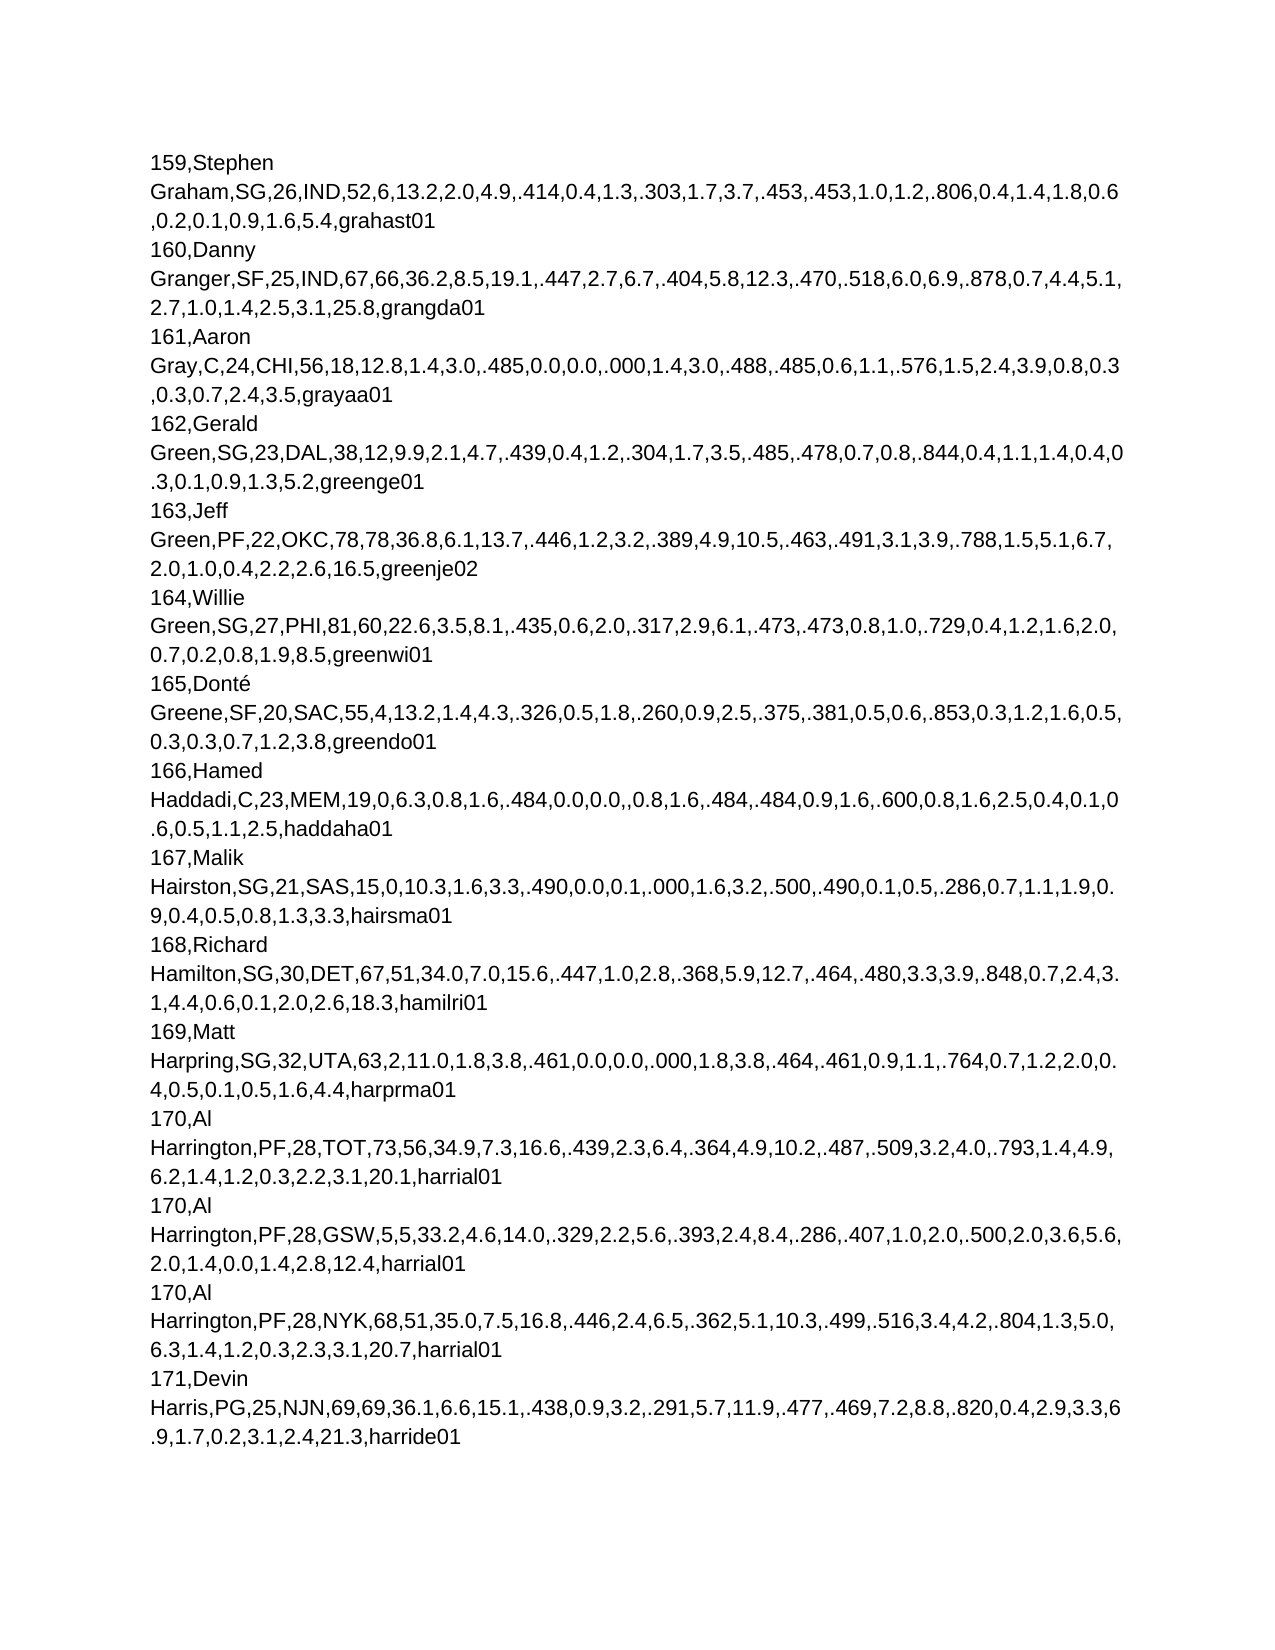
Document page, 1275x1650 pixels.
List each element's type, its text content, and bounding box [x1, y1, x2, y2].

text 164,Willie Green,SG,27,PHI,81,60,22.6,3.5,8.1,.435,0.6,2.0,.317,2.9,6.1,.473,.473,0.8,1.0,.729,0.4,1.2,1.6,2.0,0.7,0.2,0.8,1.9,8.5,greenwi01 [150, 584, 1125, 667]
text 167,Malik Hairston,SG,21,SAS,15,0,10.3,1.6,3.3,.490,0.0,0.1,.000,1.6,3.2,.500,.490,0.1,0.5,.286,0.7,1.1,1.9,0.9,0.4,0.5,0.8,1.3,3.3,hairsma01 [150, 845, 1125, 928]
text 166,Hamed Haddadi,C,23,MEM,19,0,6.3,0.8,1.6,.484,0.0,0.0,,0.8,1.6,.484,.484,0.9,1.6,.600,0.8,1.6,2.5,0.4,0.1,0.6,0.5,1.1,2.5,haddaha01 [150, 758, 1125, 841]
text 165,Donté Greene,SF,20,SAC,55,4,13.2,1.4,4.3,.326,0.5,1.8,.260,0.9,2.5,.375,.381,0.5,0.6,.853,0.3,1.2,1.6,0.5,0.3,0.3,0.7,1.2,3.8,greendo01 [150, 671, 1125, 754]
text 162,Gerald Green,SG,23,DAL,38,12,9.9,2.1,4.7,.439,0.4,1.2,.304,1.7,3.5,.485,.478,0.7,0.8,.844,0.4,1.1,1.4,0.4,0.3,0.1,0.9,1.3,5.2,greenge01 [150, 411, 1125, 494]
text 170,Al Harrington,PF,28,NYK,68,51,35.0,7.5,16.8,.446,2.4,6.5,.362,5.1,10.3,.499,.516,3.4,4.2,.804,1.3,5.0,6.3,1.4,1.2,0.3,2.3,3.1,20.7,harrial01 [150, 1279, 1125, 1362]
text 159,Stephen Graham,SG,26,IND,52,6,13.2,2.0,4.9,.414,0.4,1.3,.303,1.7,3.7,.453,.453,1.0,1.2,.806,0.4,1.4,1.8,0.6,0.2,0.1,0.9,1.6,5.4,grahast01 [150, 150, 1125, 233]
text 168,Richard Hamilton,SG,30,DET,67,51,34.0,7.0,15.6,.447,1.0,2.8,.368,5.9,12.7,.464,.480,3.3,3.9,.848,0.7,2.4,3.1,4.4,0.6,0.1,2.0,2.6,18.3,hamilri01 [150, 932, 1125, 1015]
text 160,Danny Granger,SF,25,IND,67,66,36.2,8.5,19.1,.447,2.7,6.7,.404,5.8,12.3,.470,.518,6.0,6.9,.878,0.7,4.4,5.1,2.7,1.0,1.4,2.5,3.1,25.8,grangda01 [150, 237, 1125, 320]
text 169,Matt Harpring,SG,32,UTA,63,2,11.0,1.8,3.8,.461,0.0,0.0,.000,1.8,3.8,.464,.461,0.9,1.1,.764,0.7,1.2,2.0,0.4,0.5,0.1,0.5,1.6,4.4,harprma01 [150, 1019, 1125, 1102]
text 163,Jeff Green,PF,22,OKC,78,78,36.8,6.1,13.7,.446,1.2,3.2,.389,4.9,10.5,.463,.491,3.1,3.9,.788,1.5,5.1,6.7,2.0,1.0,0.4,2.2,2.6,16.5,greenje02 [150, 497, 1125, 581]
text 161,Aaron Gray,C,24,CHI,56,18,12.8,1.4,3.0,.485,0.0,0.0,.000,1.4,3.0,.488,.485,0.6,1.1,.576,1.5,2.4,3.9,0.8,0.3,0.3,0.7,2.4,3.5,grayaa01 [150, 324, 1125, 407]
text 171,Devin Harris,PG,25,NJN,69,69,36.1,6.6,15.1,.438,0.9,3.2,.291,5.7,11.9,.477,.469,7.2,8.8,.820,0.4,2.9,3.3,6.9,1.7,0.2,3.1,2.4,21.3,harride01 [150, 1366, 1125, 1449]
text 170,Al Harrington,PF,28,GSW,5,5,33.2,4.6,14.0,.329,2.2,5.6,.393,2.4,8.4,.286,.407,1.0,2.0,.500,2.0,3.6,5.6,2.0,1.4,0.0,1.4,2.8,12.4,harrial01 [150, 1192, 1125, 1276]
text 170,Al Harrington,PF,28,TOT,73,56,34.9,7.3,16.6,.439,2.3,6.4,.364,4.9,10.2,.487,.509,3.2,4.0,.793,1.4,4.9,6.2,1.4,1.2,0.3,2.2,3.1,20.1,harrial01 [150, 1106, 1125, 1189]
